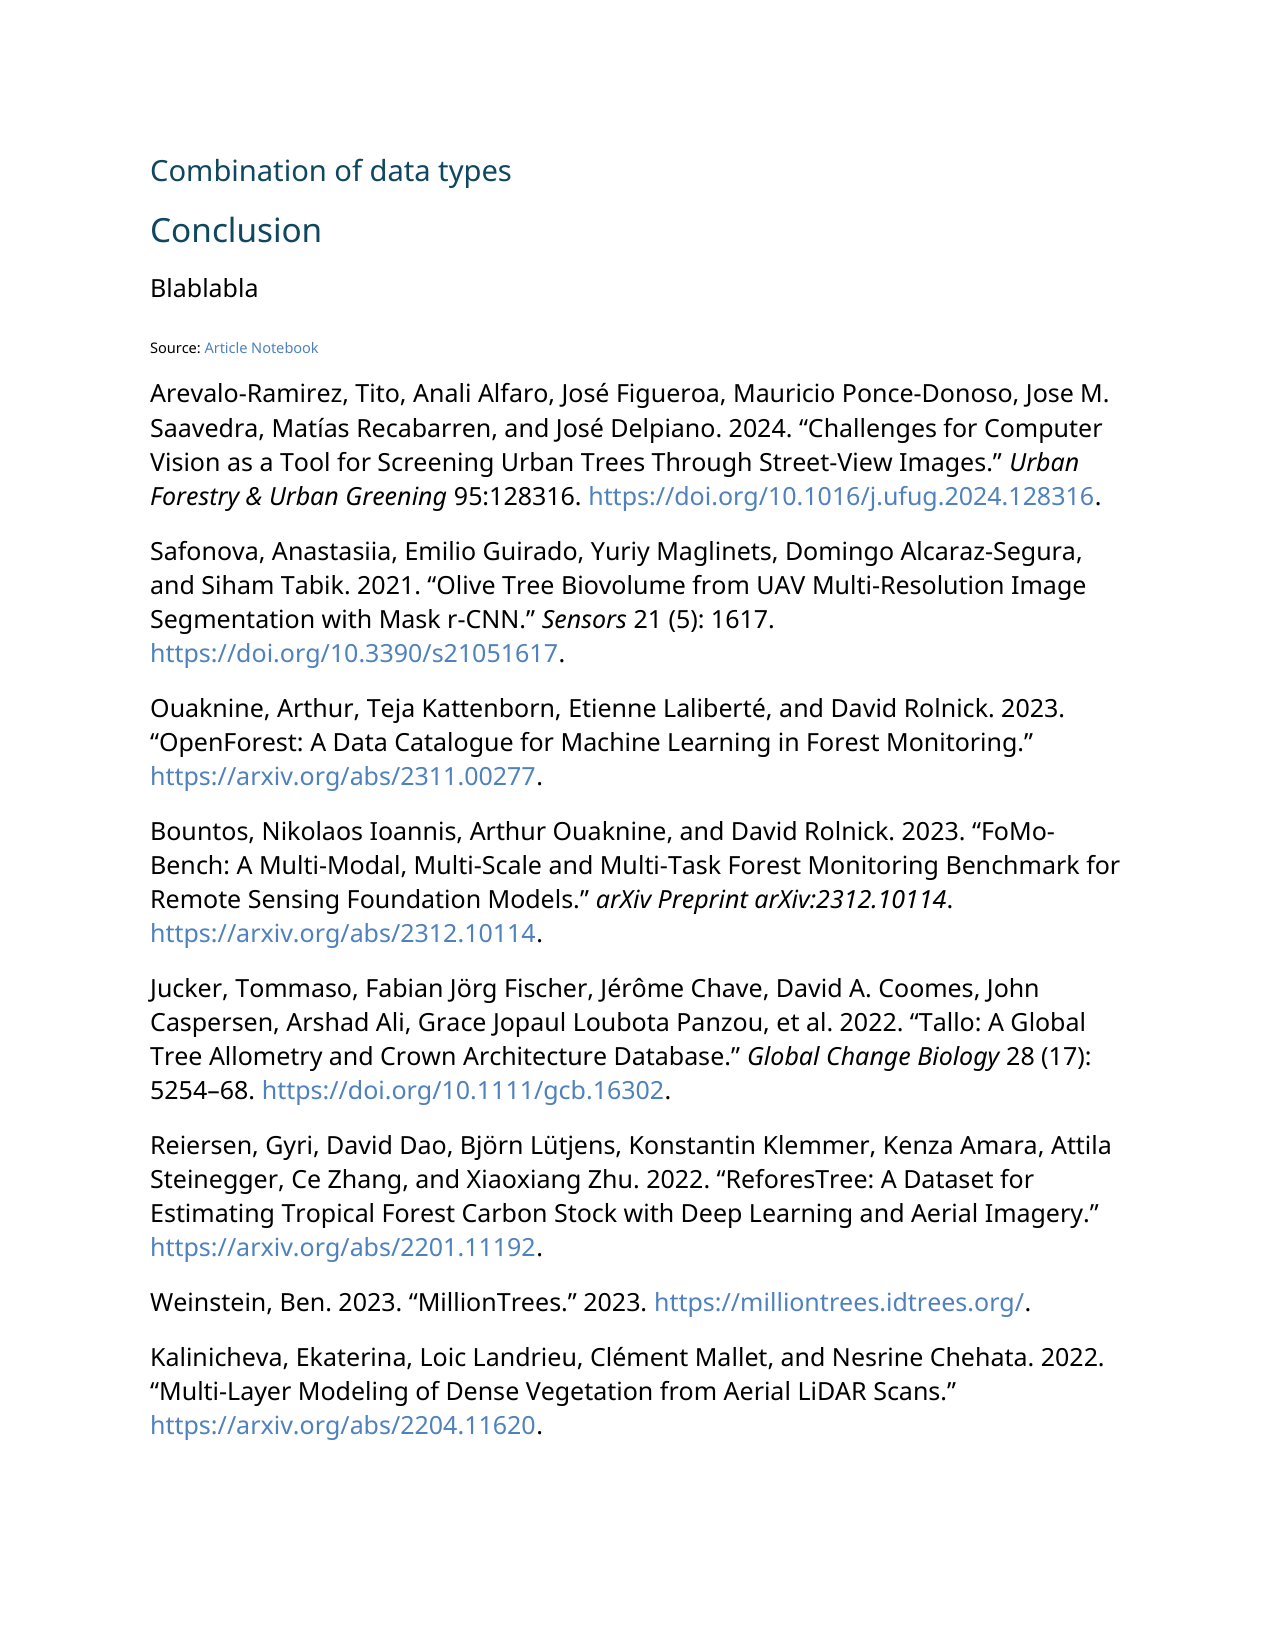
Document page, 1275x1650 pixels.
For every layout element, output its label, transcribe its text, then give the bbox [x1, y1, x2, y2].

text Weinstein, Ben. 2023. “MillionTrees.” 2023. https://milliontrees.idtrees.org/. [150, 1284, 1125, 1319]
text Ouaknine, Arthur, Teja Kattenborn, Etienne Laliberté, and David Rolnick. 2023. “OpenForest: A Data Catalogue for Machine Learning in Forest Monitoring.” https://arxiv.org/abs/2311.00277. [150, 690, 1125, 792]
subtitle Combination of data types [150, 150, 1125, 190]
text Blablabla [150, 271, 1125, 304]
text Reiersen, Gyri, David Dao, Björn Lütjens, Konstantin Klemmer, Kenza Amara, Attila Steinegger, Ce Zhang, and Xiaoxiang Zhu. 2022. “ReforesTree: A Dataset for Estimating Tropical Forest Carbon Stock with Deep Learning and Aerial Imagery.” https://arxiv.org/abs/2201.11192. [150, 1127, 1125, 1264]
text Kalinicheva, Ekaterina, Loic Landrieu, Clément Mallet, and Nesrine Chehata. 2022. “Multi-Layer Modeling of Dense Vegetation from Aerial LiDAR Scans.” https://arxiv.org/abs/2204.11620. [150, 1339, 1125, 1442]
subtitle Conclusion [150, 206, 1125, 252]
text Arevalo-Ramirez, Tito, Anali Alfaro, José Figueroa, Mauricio Ponce-Donoso, Jose M. Saavedra, Matías Recabarren, and José Delpiano. 2024. “Challenges for Computer Vision as a Tool for Screening Urban Trees Through Street-View Images.” Urban Forestry & Urban Greening 95:128316. https://doi.org/10.1016/j.ufug.2024.128316. [150, 376, 1125, 512]
text Safonova, Anastasiia, Emilio Guirado, Yuriy Maglinets, Domingo Alcaraz-Segura, and Siham Tabik. 2021. “Olive Tree Biovolume from UAV Multi-Resolution Image Segmentation with Mask r-CNN.” Sensors 21 (5): 1617. https://doi.org/10.3390/s21051617. [150, 533, 1125, 669]
text Source: Article Notebook [150, 323, 1125, 357]
text Bountos, Nikolaos Ioannis, Arthur Ouaknine, and David Rolnick. 2023. “FoMo-Bench: A Multi-Modal, Multi-Scale and Multi-Task Forest Monitoring Benchmark for Remote Sensing Foundation Models.” arXiv Preprint arXiv:2312.10114. https://arxiv.org/abs/2312.10114. [150, 813, 1125, 949]
text Jucker, Tommaso, Fabian Jörg Fischer, Jérôme Chave, David A. Coomes, John Caspersen, Arshad Ali, Grace Jopaul Loubota Panzou, et al. 2022. “Tallo: A Global Tree Allometry and Crown Architecture Database.” Global Change Biology 28 (17): 5254–68. https://doi.org/10.1111/gcb.16302. [150, 970, 1125, 1107]
